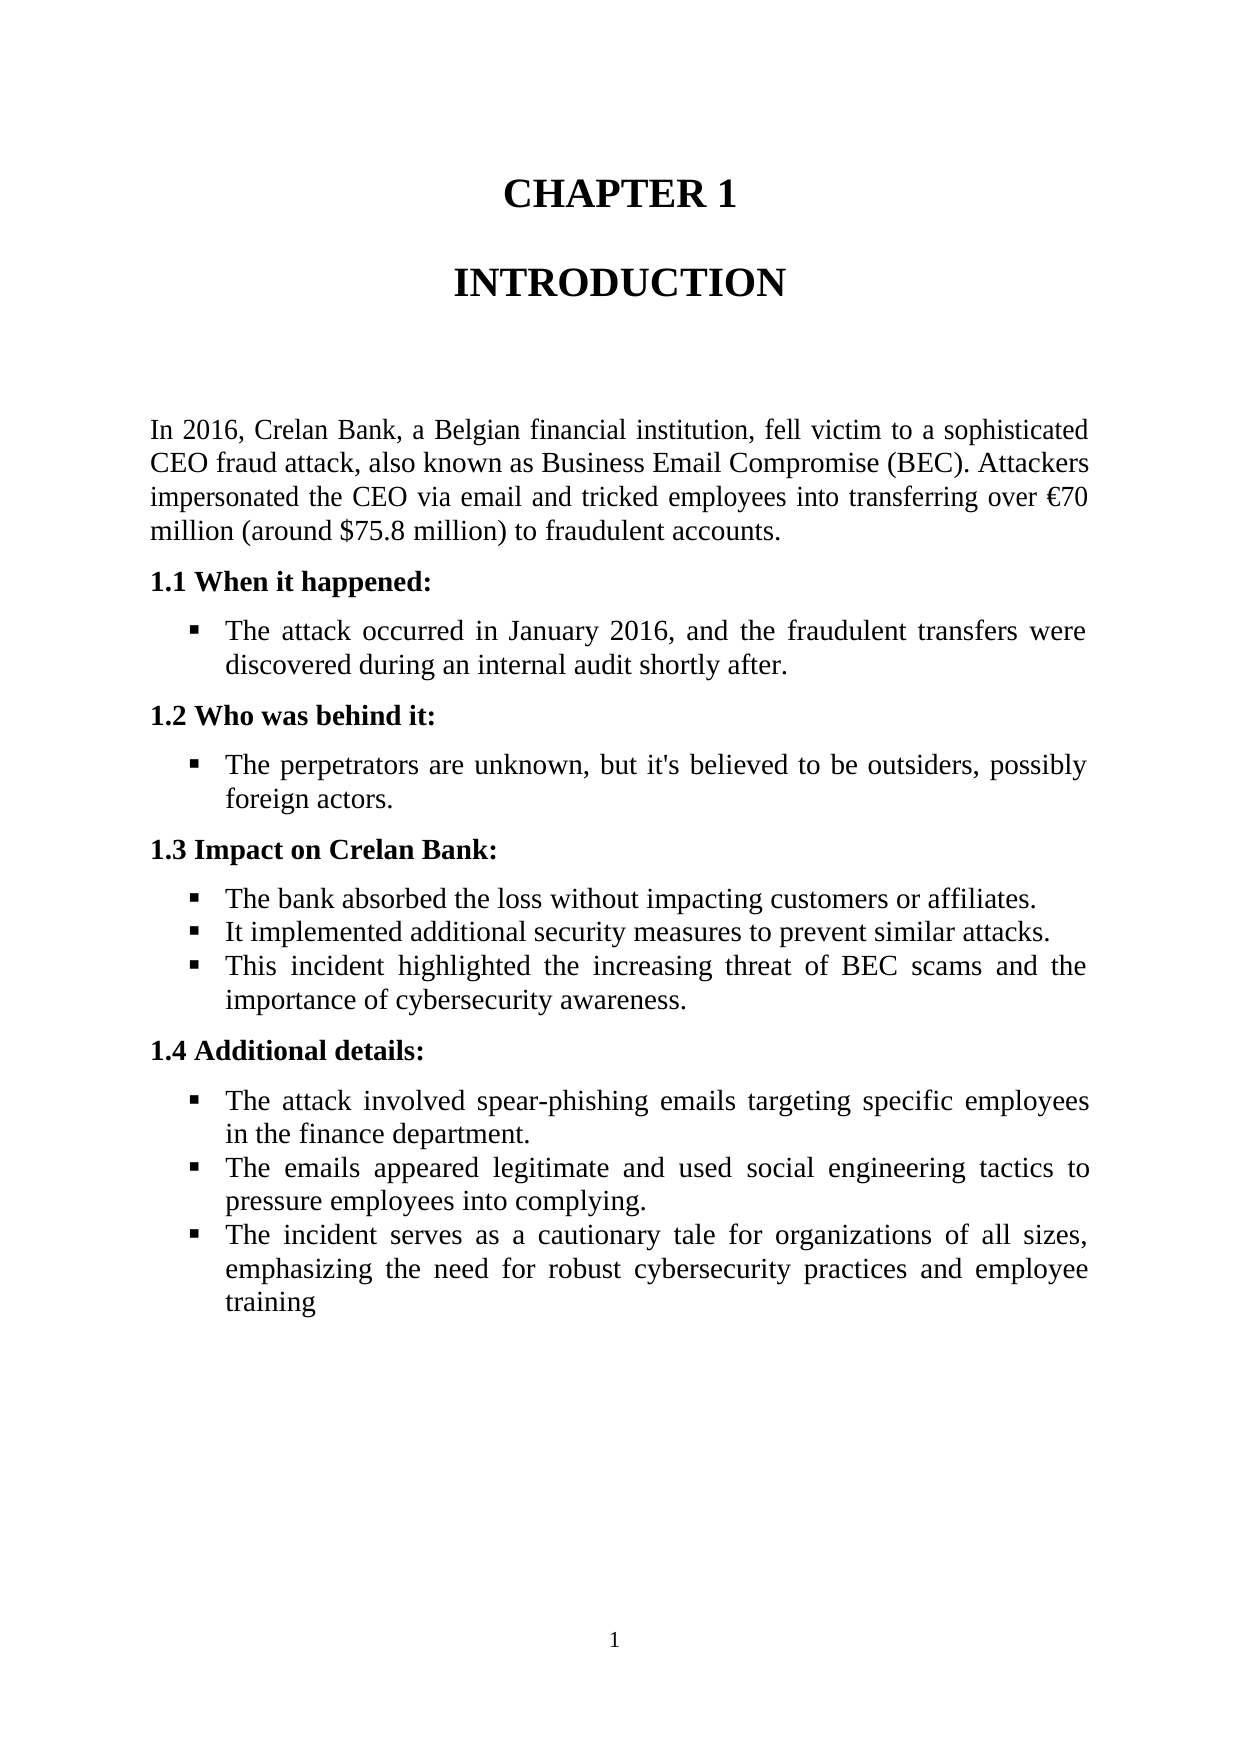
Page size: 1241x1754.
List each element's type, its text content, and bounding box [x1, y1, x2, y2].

subtitle Additional details: [150, 1033, 1103, 1067]
subtitle CHAPTER 1 INTRODUCTION [453, 169, 788, 306]
subtitle When it happened: [150, 564, 1103, 597]
list The bank absorbed the loss without impacting customers or affiliates. [187, 881, 1103, 915]
list It implemented additional security measures to prevent similar attacks. [187, 915, 1103, 948]
list The incident serves as a cautionary tale for organizations of all sizes, emphasizing the need for robust cybersecurity practices and employee training [187, 1217, 1089, 1318]
subtitle Who was behind it: [150, 698, 1103, 731]
list This incident highlighted the increasing threat of BEC scams and the importance of cybersecurity awareness. [187, 948, 1089, 1016]
list The attack occurred in January 2016, and the fraudulent transfers were discovered during an internal audit shortly after. [187, 613, 1089, 680]
list The attack involved spear-phishing emails targeting specific employees in the finance department. [187, 1083, 1090, 1150]
list The emails appeared legitimate and used social engineering tactics to pressure employees into complying. [187, 1150, 1091, 1217]
list The perpetrators are unknown, but it's believed to be outsiders, possibly foreign actors. [187, 747, 1090, 814]
subtitle Impact on Crelan Bank: [150, 832, 1103, 866]
text In 2016, Crelan Bank, a Belgian financial institution, fell victim to a sophisticated CEO fraud attack, also known as Business Email Compromise (BEC). Attackers impersonated the CEO via email and tricked employees into transferring over €70 million (around $75.8 million) to fraudulent accounts. [150, 412, 1090, 546]
